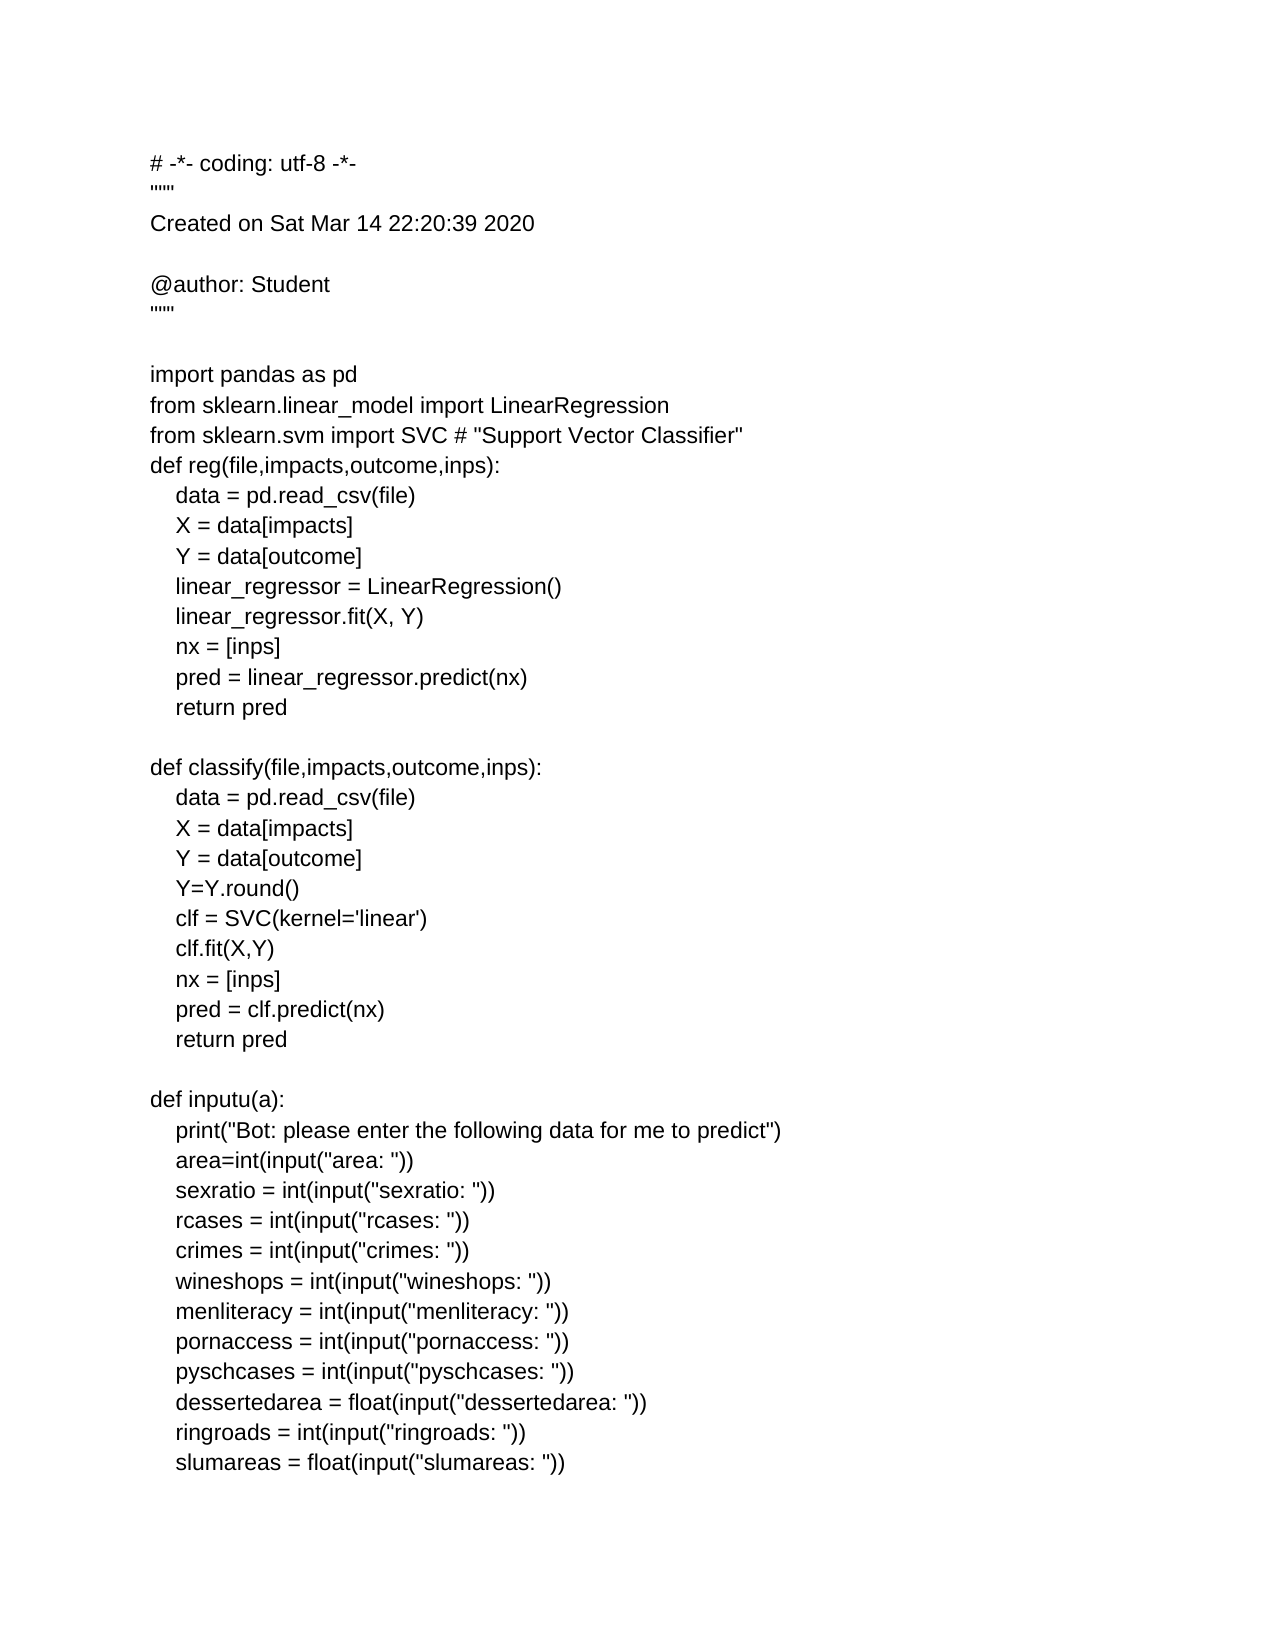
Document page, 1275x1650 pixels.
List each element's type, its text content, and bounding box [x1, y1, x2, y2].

text from sklearn.svm import SVC # "Support Vector Classifier" [150, 422, 1125, 448]
text """ [150, 180, 1125, 207]
text ringroads = int(input("ringroads: ")) [150, 1419, 1125, 1445]
text clf = SVC(kernel='linear') [150, 905, 1125, 932]
text menliteracy = int(input("menliteracy: ")) [150, 1298, 1125, 1324]
text wineshops = int(input("wineshops: ")) [150, 1268, 1125, 1294]
text import pandas as pd [150, 361, 1125, 388]
text pred = clf.predict(nx) [150, 996, 1125, 1022]
text linear_regressor.fit(X, Y) [150, 603, 1125, 629]
text return pred [150, 1026, 1125, 1052]
text dessertedarea = float(input("dessertedarea: ")) [150, 1388, 1125, 1415]
text def inputu(a): [150, 1086, 1125, 1113]
text return pred [150, 694, 1125, 720]
text Created on Sat Mar 14 22:20:39 2020 [150, 210, 1125, 237]
text # -*- coding: utf-8 -*- [150, 150, 1125, 176]
text def reg(file,impacts,outcome,inps): [150, 452, 1125, 478]
text pornaccess = int(input("pornaccess: ")) [150, 1328, 1125, 1354]
text area=int(input("area: ")) [150, 1147, 1125, 1173]
text nx = [inps] [150, 633, 1125, 660]
text """ [150, 301, 1125, 327]
text clf.fit(X,Y) [150, 935, 1125, 962]
text sexratio = int(input("sexratio: ")) [150, 1177, 1125, 1203]
text linear_regressor = LinearRegression() [150, 573, 1125, 599]
text X = data[impacts] [150, 814, 1125, 841]
text pyschcases = int(input("pyschcases: ")) [150, 1358, 1125, 1385]
text X = data[impacts] [150, 512, 1125, 539]
text data = pd.read_csv(file) [150, 784, 1125, 811]
text def classify(file,impacts,outcome,inps): [150, 754, 1125, 781]
text rcases = int(input("rcases: ")) [150, 1207, 1125, 1234]
text Y = data[outcome] [150, 845, 1125, 871]
text crimes = int(input("crimes: ")) [150, 1237, 1125, 1264]
text pred = linear_regressor.predict(nx) [150, 663, 1125, 690]
text @author: Student [150, 271, 1125, 297]
text data = pd.read_csv(file) [150, 482, 1125, 509]
text Y = data[outcome] [150, 543, 1125, 569]
text from sklearn.linear_model import LinearRegression [150, 392, 1125, 418]
text nx = [inps] [150, 966, 1125, 992]
text slumareas = float(input("slumareas: ")) [150, 1449, 1125, 1475]
text Y=Y.round() [150, 875, 1125, 901]
text print("Bot: please enter the following data for me to predict") [150, 1117, 1125, 1143]
